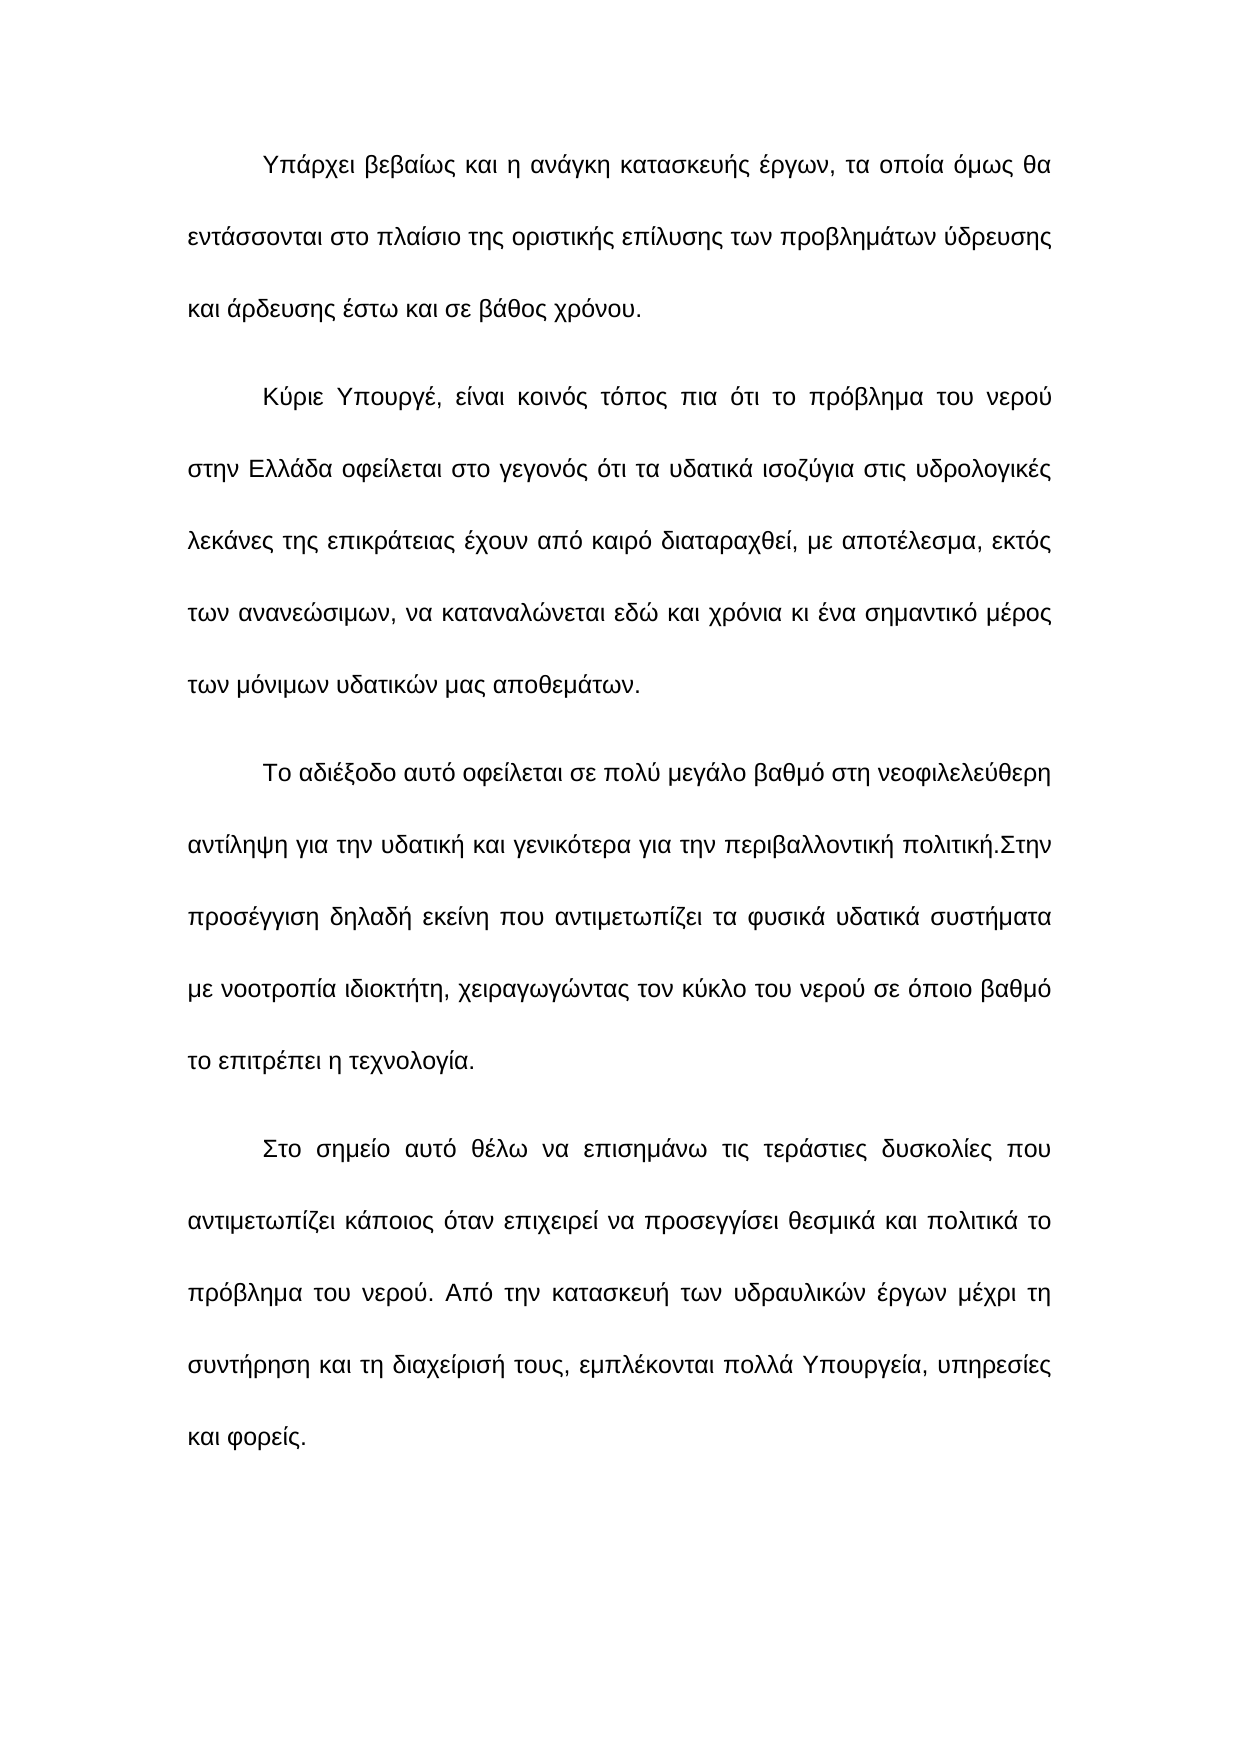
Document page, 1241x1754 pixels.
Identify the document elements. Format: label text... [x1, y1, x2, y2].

text Υπάρχει βεβαίως και η ανάγκη κατασκευής έργων, τα οποία όμως θα εντάσσονται στο πλαίσιο της οριστικής επίλυσης των προβλημάτων ύδρευσης και άρδευσης έστω και σε βάθος χρόνου. [187, 150, 1053, 322]
text Στο σημείο αυτό θέλω να επισημάνω τις τεράστιες δυσκολίες που αντιμετωπίζει κάποιος όταν επιχειρεί να προσεγγίσει θεσμικά και πολιτικά το πρόβλημα του νερού. Από την κατασκευή των υδραυλικών έργων μέχρι τη συντήρηση και τη διαχείρισή τους, εμπλέκονται πολλά Υπουργεία, υπηρεσίες και φορείς. [187, 1134, 1053, 1451]
text Το αδιέξοδο αυτό οφείλεται σε πολύ μεγάλο βαθμό στη νεοφιλελεύθερη αντίληψη για την υδατική και γενικότερα για την περιβαλλοντική πολιτική.Στην προσέγγιση δηλαδή εκείνη που αντιμετωπίζει τα φυσικά υδατικά συστήματα με νοοτροπία ιδιοκτήτη, χειραγωγώντας τον κύκλο του νερού σε όποιο βαθμό το επιτρέπει η τεχνολογία. [187, 758, 1053, 1074]
text Κύριε Υπουργέ, είναι κοινός τόπος πια ότι το πρόβλημα του νερού στην Ελλάδα οφείλεται στο γεγονός ότι τα υδατικά ισοζύγια στις υδρολογικές λεκάνες της επικράτειας έχουν από καιρό διαταραχθεί, με αποτέλεσμα, εκτός των ανανεώσιμων, να καταναλώνεται εδώ και χρόνια κι ένα σημαντικό μέρος των μόνιμων υδατικών μας αποθεμάτων. [187, 382, 1053, 698]
